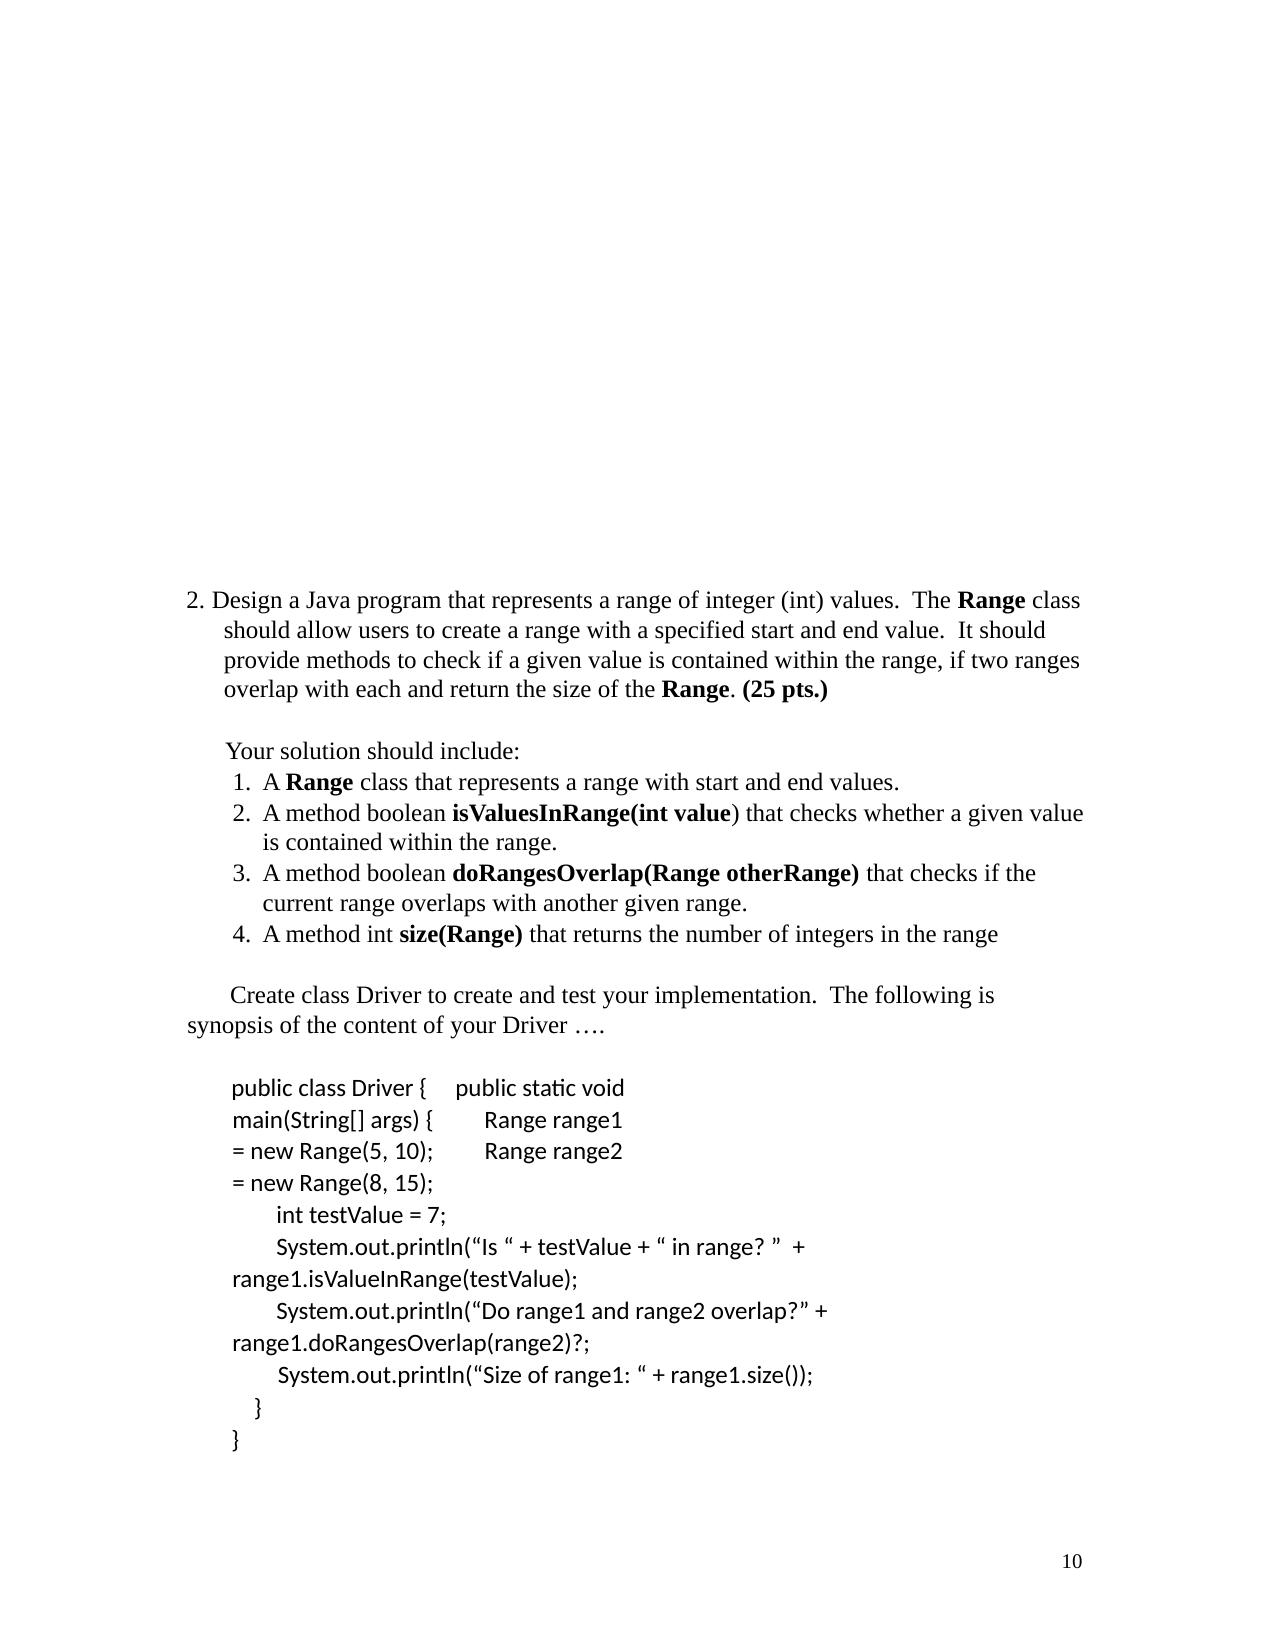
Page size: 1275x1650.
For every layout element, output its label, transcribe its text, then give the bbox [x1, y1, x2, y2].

text 2. Design a Java program that represents a range of integer (int) values. The Range class should allow users to create a range with a specified start and end value. It should provide methods to check if a given value is contained within the range, if two ranges overlap with each and return the size of the Range. (25 pts.) [186, 586, 1087, 703]
text System.out.println(“Is “ + testValue + “ in range? ” + range1.isValueInRange(testValue); [231, 1231, 1087, 1294]
list A Range class that represents a range with start and end values. [232, 767, 1087, 796]
text } [231, 1424, 1087, 1455]
text } [231, 1392, 1087, 1423]
list A method boolean doRangesOverlap(Range otherRange) that checks if the current range overlaps with another given range. [232, 858, 1087, 917]
text int testValue = 7; [231, 1199, 1087, 1230]
text System.out.println(“Do range1 and range2 overlap?” + range1.doRangesOverlap(range2)?; [231, 1295, 1087, 1357]
text public class Driver { public static void main(String[] args) { Range range1 = new Range(5, 10); Range range2 = new Range(8, 15); [231, 1072, 634, 1198]
text Your solution should include: [225, 736, 1087, 765]
list A method boolean isValuesInRange(int value) that checks whether a given value is contained within the range. [232, 798, 1087, 856]
list A method int size(Range) that returns the number of integers in the range [232, 919, 1087, 947]
text Create class Driver to create and test your implementation. The following is synopsis of the content of your Driver …. [186, 981, 1087, 1039]
text System.out.println(“Size of range1: “ + range1.size()); [232, 1359, 1087, 1390]
